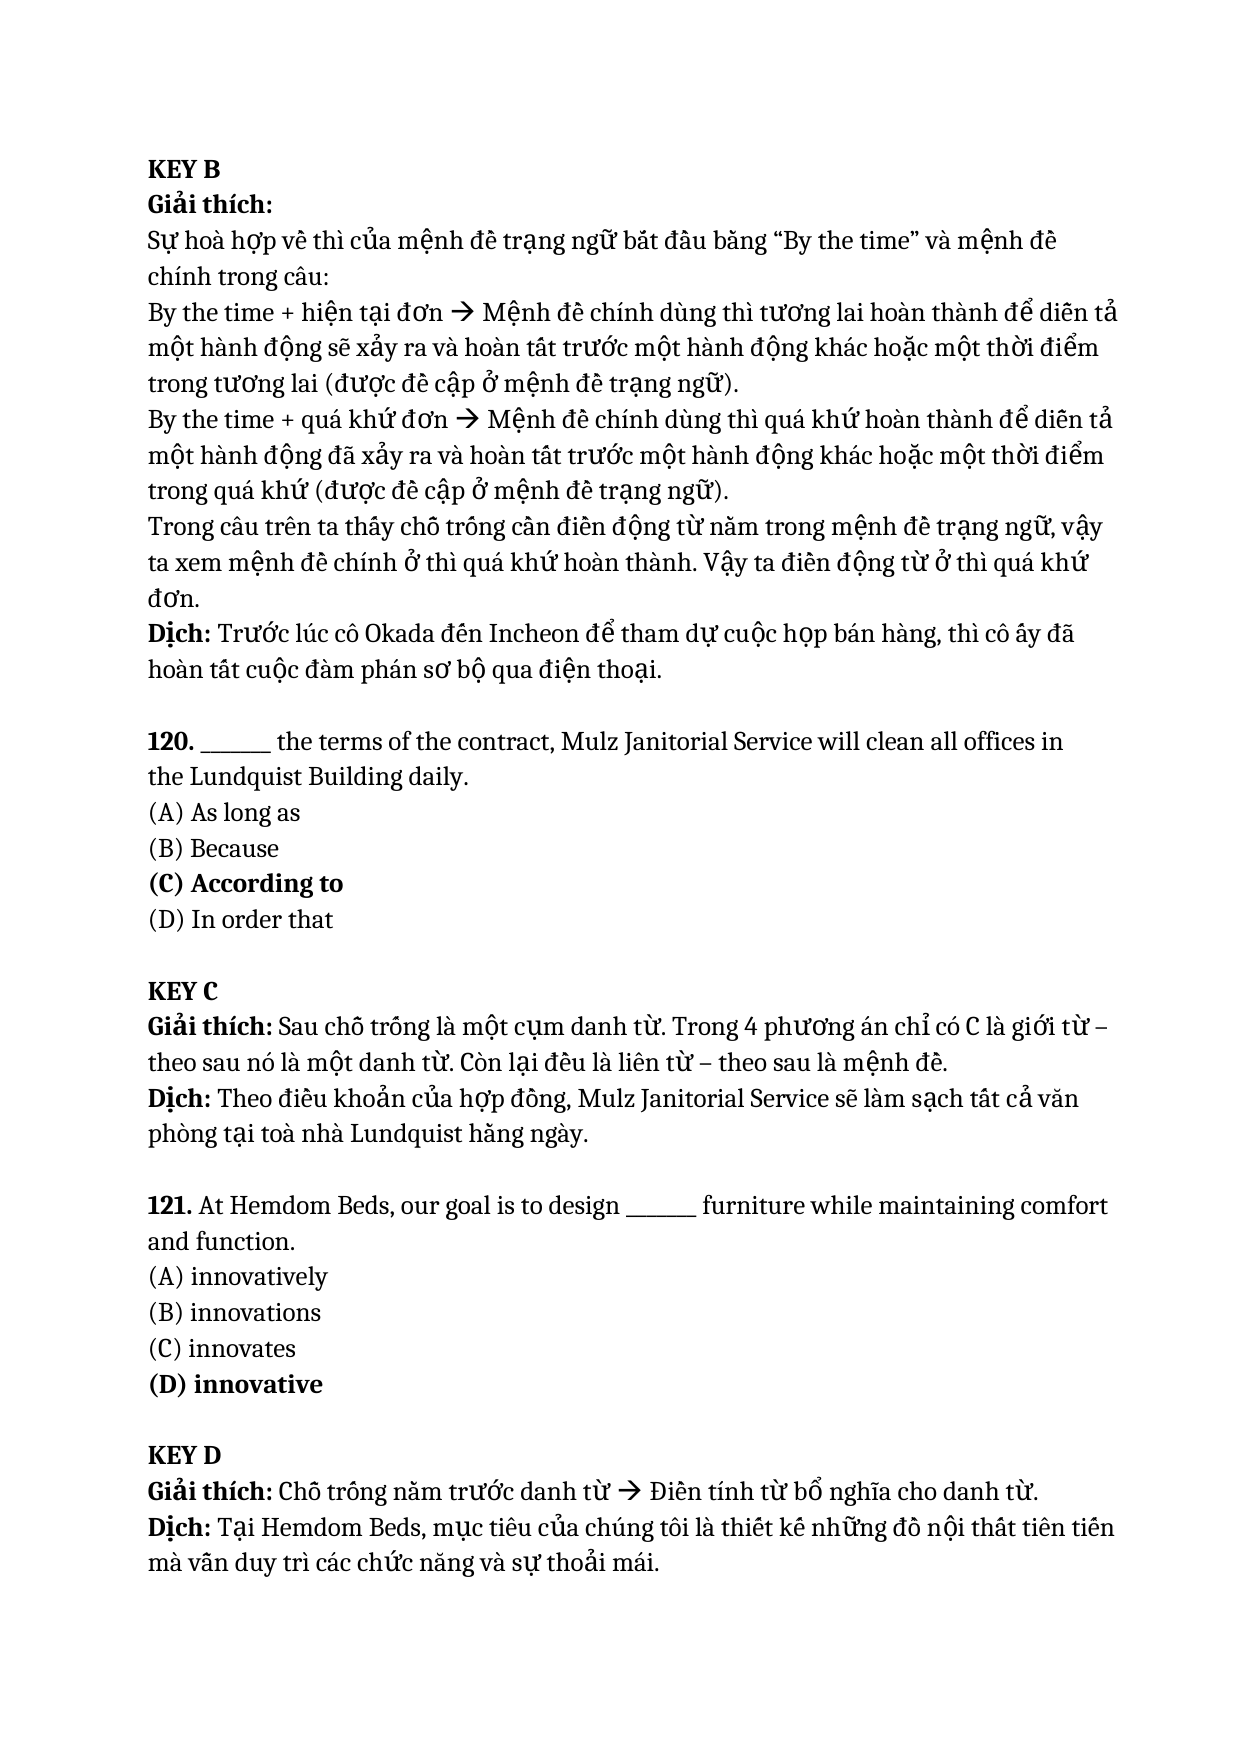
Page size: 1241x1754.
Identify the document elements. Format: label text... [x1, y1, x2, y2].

text 121. At Hemdom Beds, our goal is to design _______ furniture while maintaining comfort and function. (A) innovatively (B) innovations (C) innovates (D) innovative [148, 1190, 1122, 1400]
text Giải thích: [148, 189, 1122, 221]
text Dịch: Trước lúc cô Okada đến Incheon để tham dự cuộc họp bán hàng, thì cô ấy đã hoàn tất cuộc đàm phán sơ bộ qua điện thoại. [148, 618, 1122, 685]
text By the time + quá khứ đơn Mệnh đề chính dùng thì quá khứ hoàn thành để diễn tả một hành động đã xảy ra và hoàn tất trước một hành động khác hoặc một thời điểm trong quá khứ (được đề cập ở mệnh đề trạng ngữ). [148, 404, 1122, 507]
text Sự hoà hợp về thì của mệnh đề trạng ngữ bắt đầu bằng “By the time” và mệnh đề chính trong câu: [148, 225, 1122, 292]
text KEY C Giải thích: Sau chỗ trống là một cụm danh từ. Trong 4 phương án chỉ có C là giới từ – theo sau nó là một danh từ. Còn lại đều là liên từ – theo sau là mệnh đề. [148, 976, 1122, 1078]
text Dịch: Theo điều khoản của hợp đồng, Mulz Janitorial Service sẽ làm sạch tất cả văn phòng tại toà nhà Lundquist hằng ngày. [148, 1083, 1122, 1150]
text 120. _______ the terms of the contract, Mulz Janitorial Service will clean all offices in the Lundquist Building daily. (A) As long as [148, 726, 1122, 828]
text (B) Because (C) According to (D) In order that [148, 833, 1122, 935]
text Dịch: Tại Hemdom Beds, mục tiêu của chúng tôi là thiết kế những đồ nội thất tiên tiến mà vẫn duy trì các chức năng và sự thoải mái. [148, 1512, 1122, 1578]
text Trong câu trên ta thấy chỗ trống cần điền động từ nằm trong mệnh đề trạng ngữ, vậy ta xem mệnh đề chính ở thì quá khứ hoàn thành. Vậy ta điền động từ ở thì quá khứ đơn. [148, 511, 1122, 614]
text By the time + hiện tại đơn Mệnh đề chính dùng thì tương lai hoàn thành để diễn tả một hành động sẽ xảy ra và hoàn tất trước một hành động khác hoặc một thời điểm trong tương lai (được đề cập ở mệnh đề trạng ngữ). [148, 297, 1122, 399]
text KEY D Giải thích: Chỗ trống nằm trước danh từ Điền tính từ bổ nghĩa cho danh từ. [148, 1440, 1122, 1507]
text KEY B [148, 154, 1122, 185]
